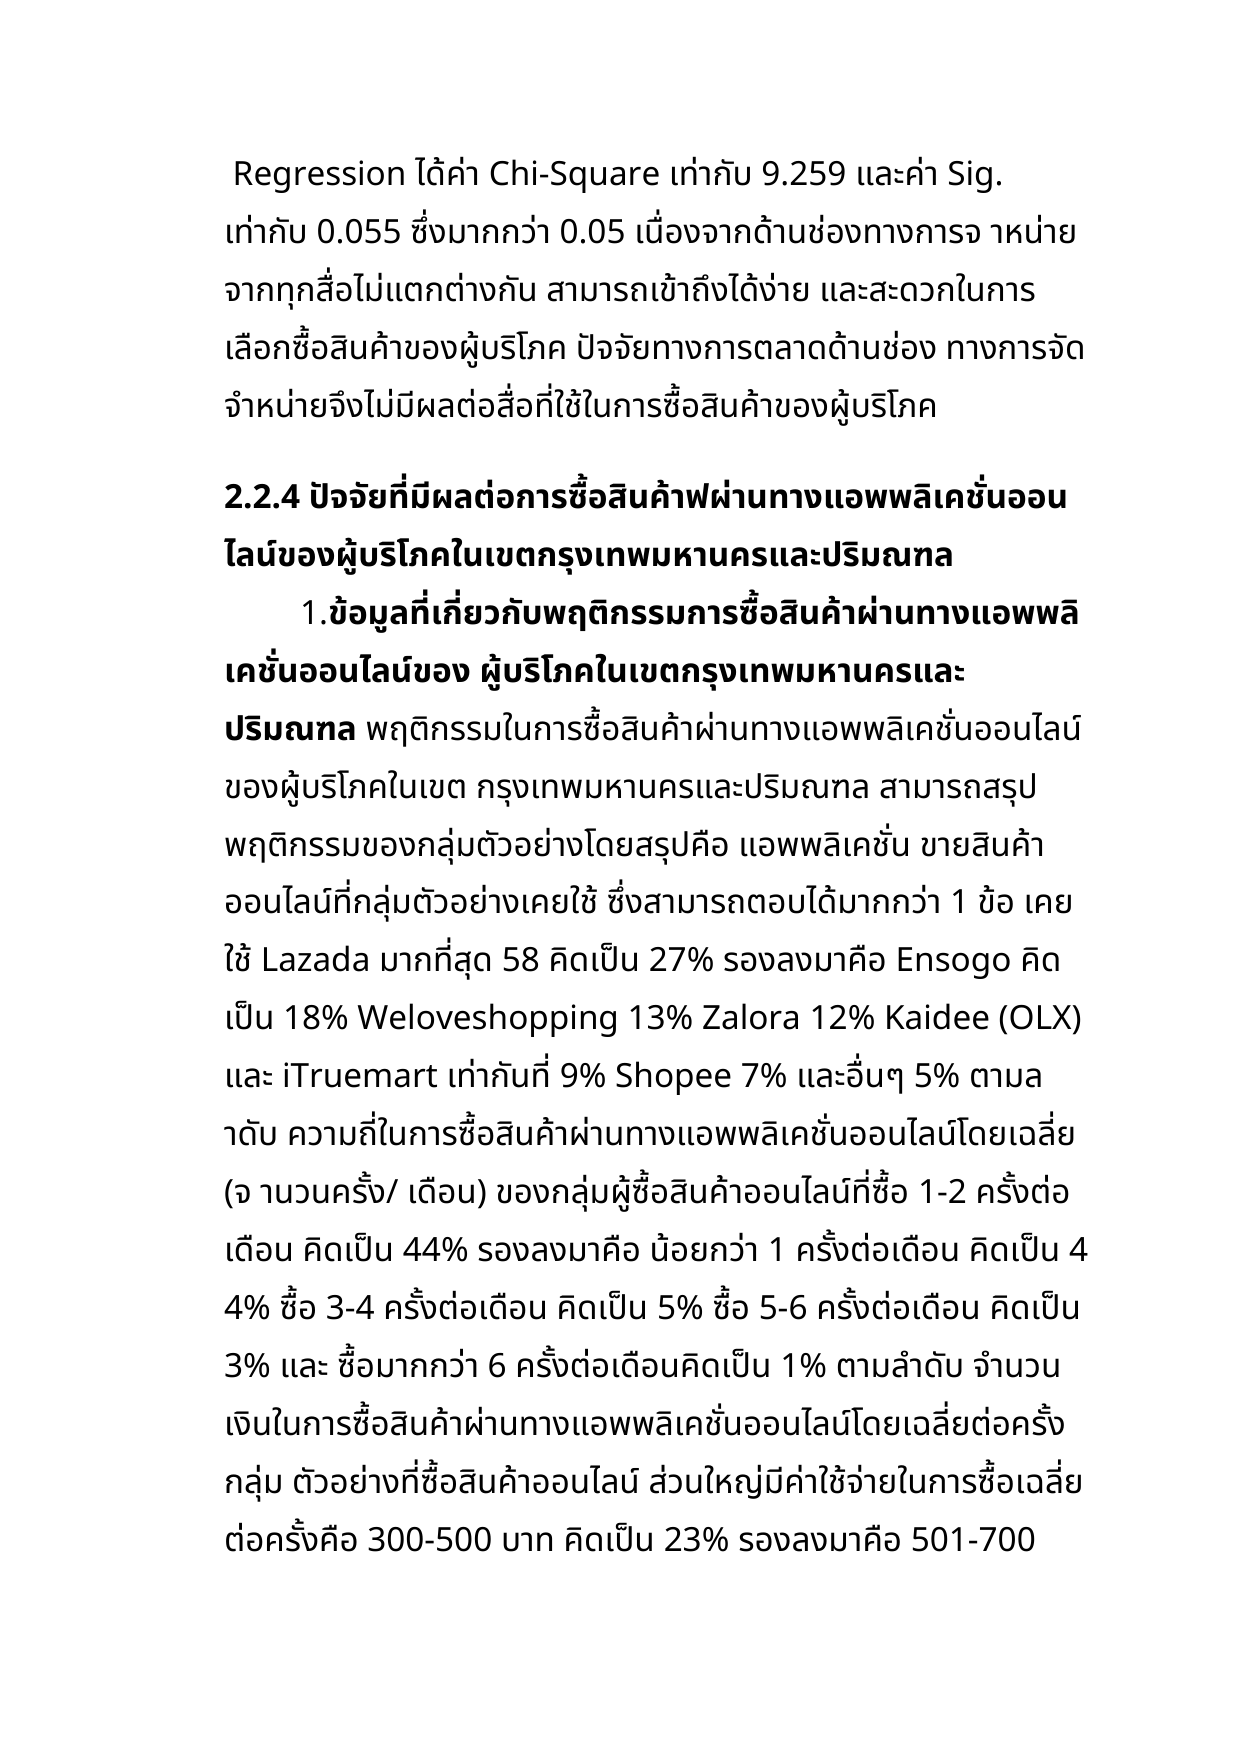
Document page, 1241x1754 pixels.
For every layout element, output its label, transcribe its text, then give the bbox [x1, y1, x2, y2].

text 2.2.4 ปัจจัยที่มีผลต่อการซื้อสินค้าฟผ่านทางแอพพลิเคชั่นออนไลน์ของผู้บริโภคในเขตกรุงเทพมหานครและปริมณฑล [150, 588, 1090, 697]
